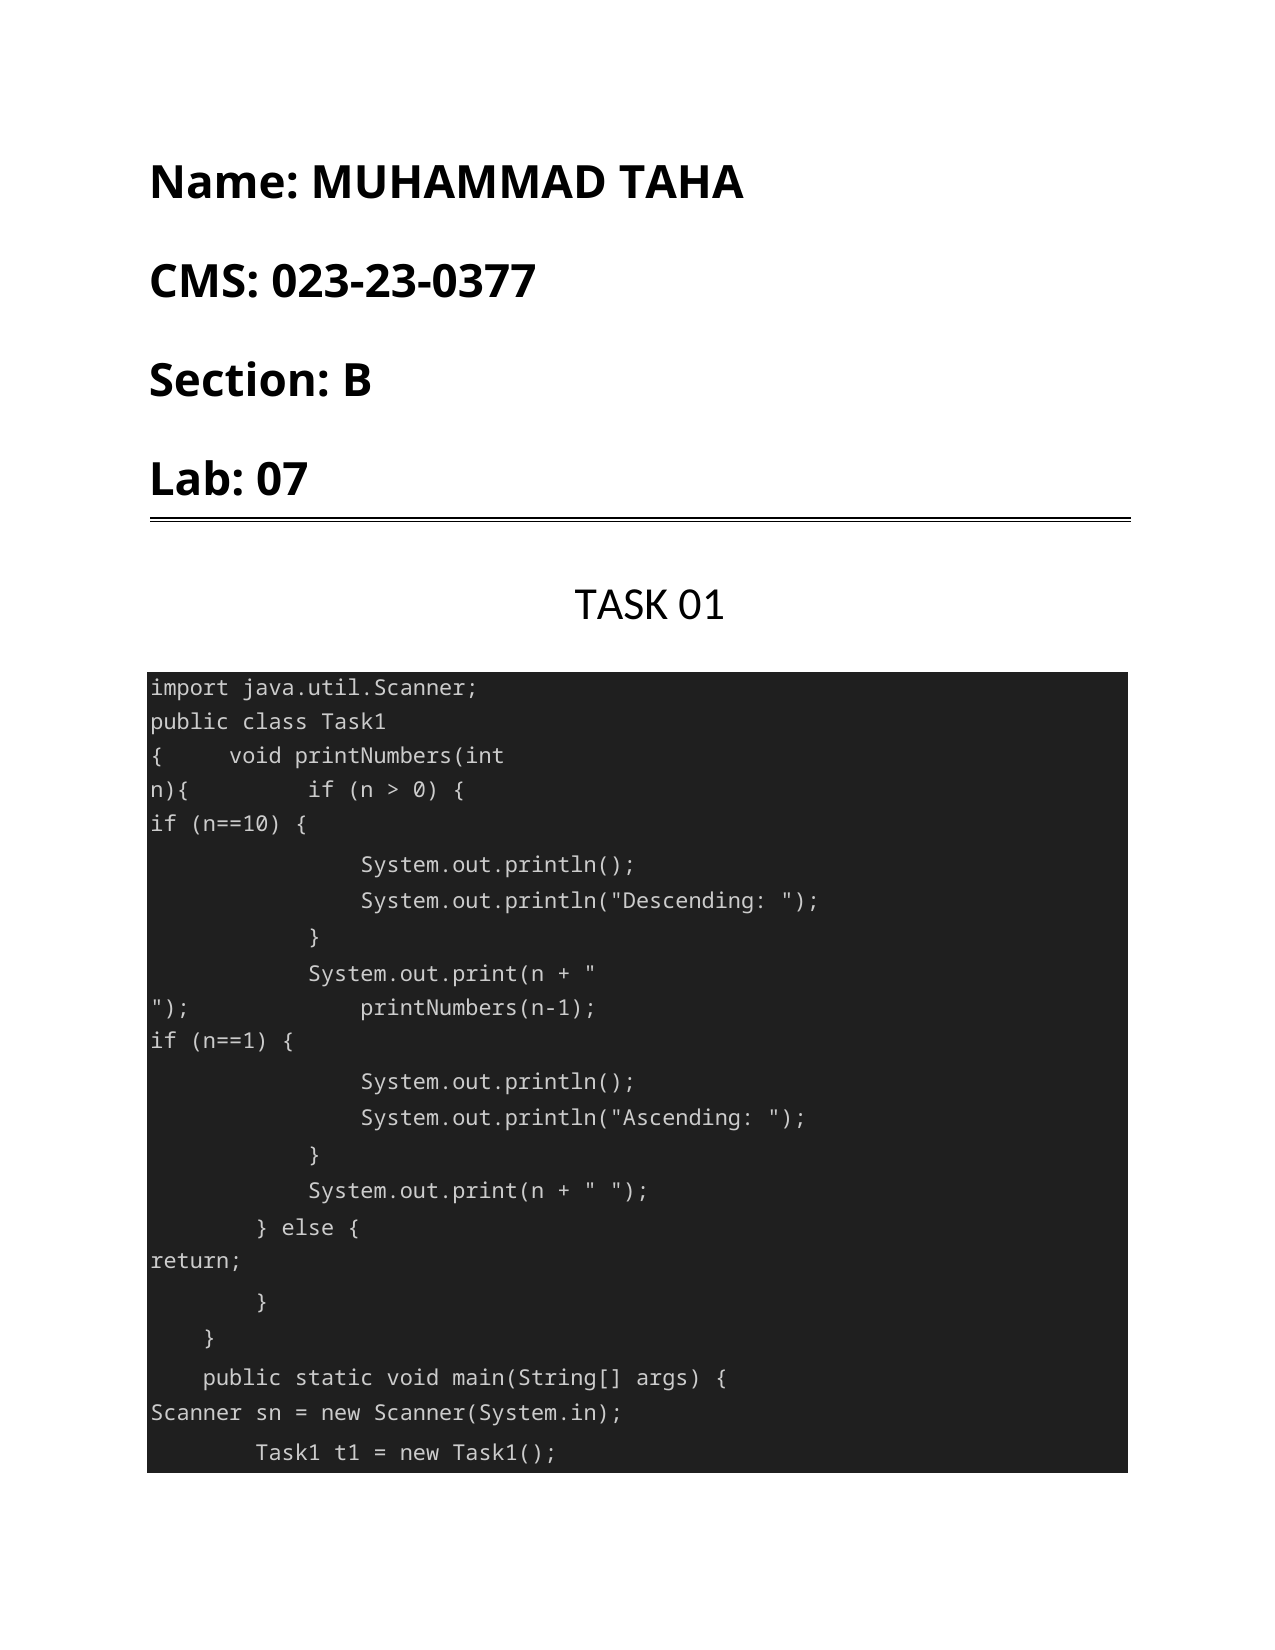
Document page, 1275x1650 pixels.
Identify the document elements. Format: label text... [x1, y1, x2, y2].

text Section: B [148, 348, 1127, 410]
text Name: MUHAMMAD TAHA [148, 150, 1127, 212]
text Lab: 07 [148, 447, 1127, 509]
text CMS: 023-23-0377 [148, 249, 1127, 311]
text TASK 01 [150, 575, 725, 631]
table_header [147, 672, 1128, 1473]
